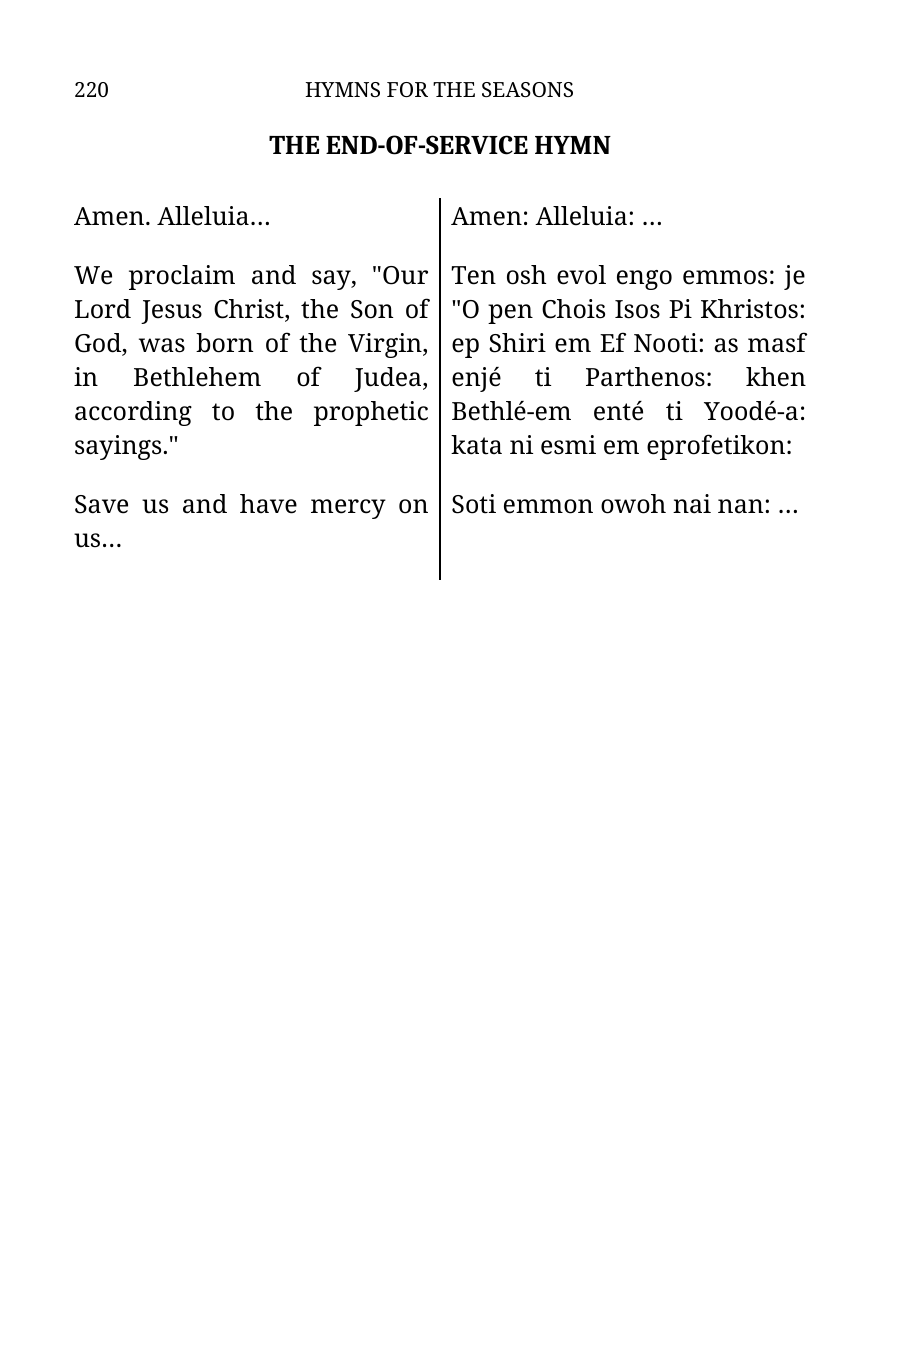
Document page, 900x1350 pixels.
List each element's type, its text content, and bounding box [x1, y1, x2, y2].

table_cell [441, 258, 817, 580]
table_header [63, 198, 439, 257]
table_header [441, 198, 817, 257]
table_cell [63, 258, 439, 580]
subtitle THE END-OF-SERVICE HYMN [74, 130, 806, 161]
